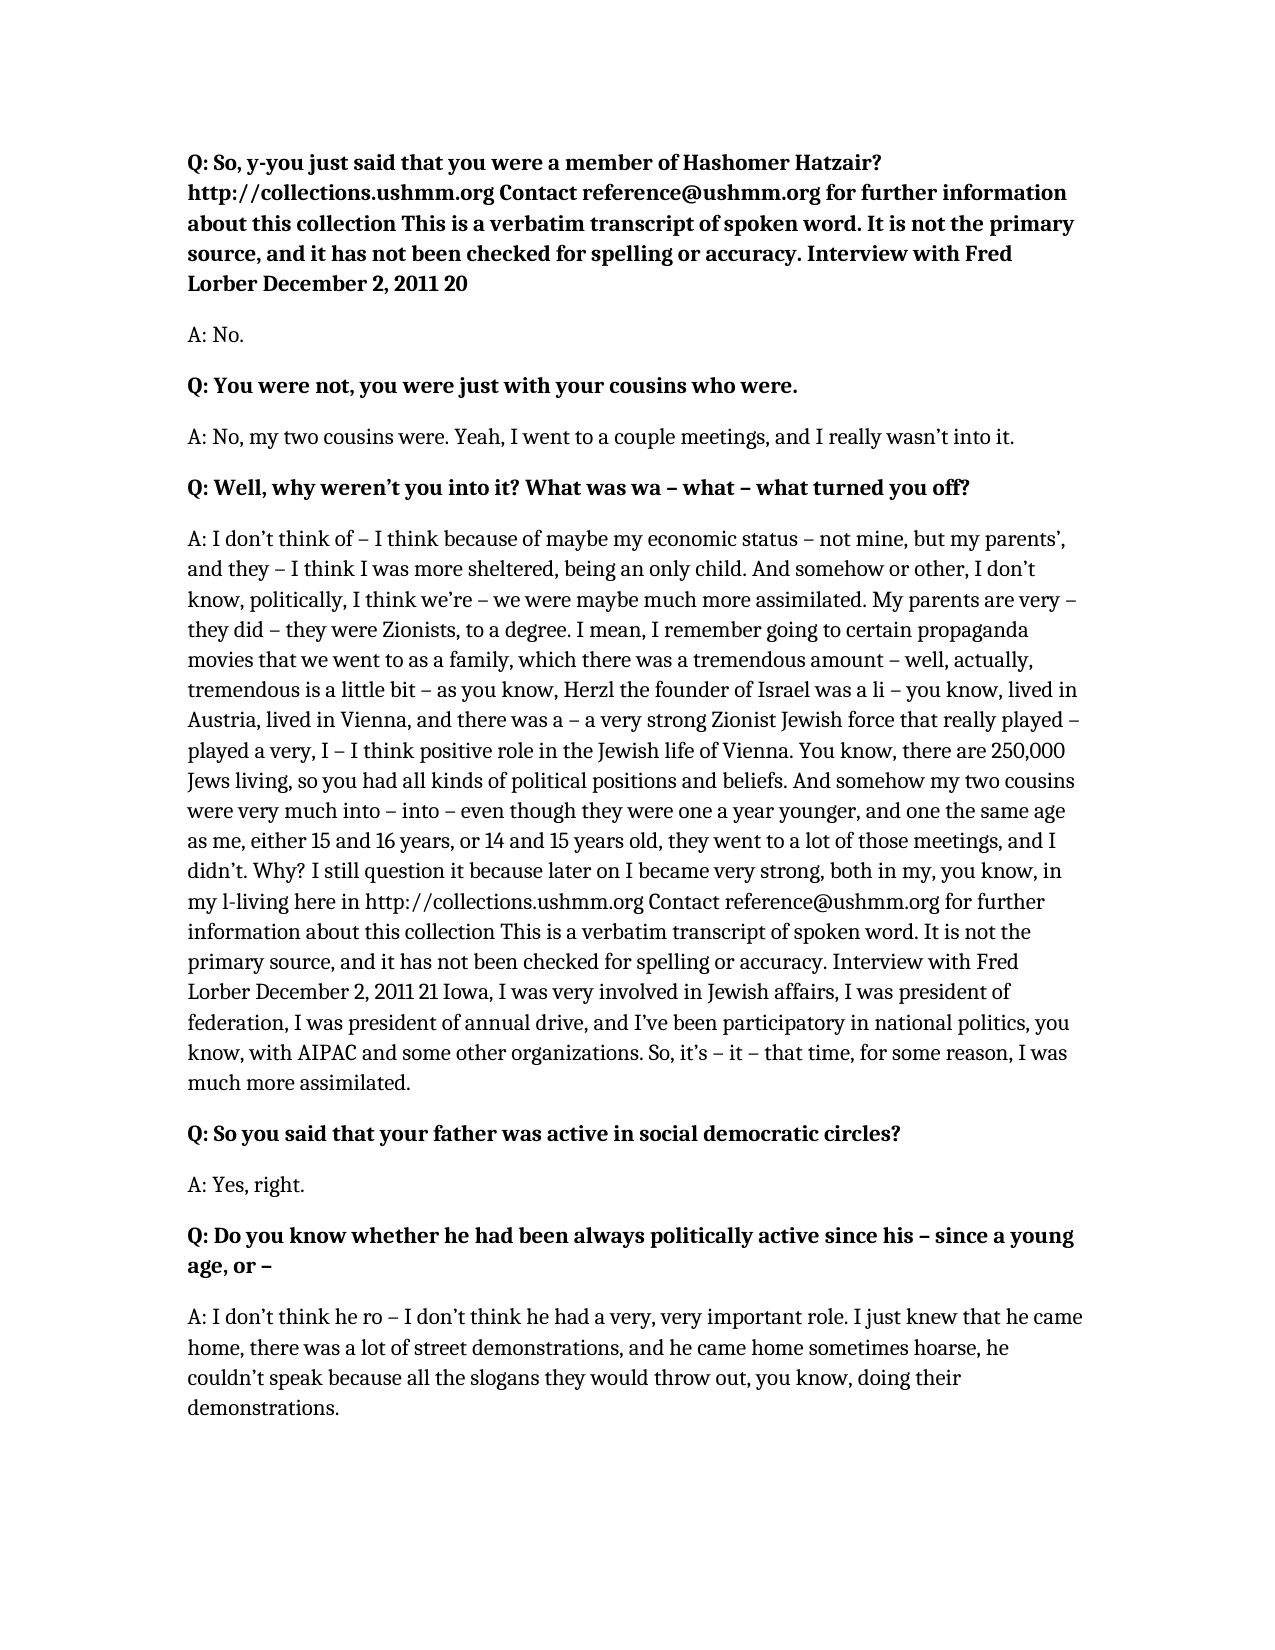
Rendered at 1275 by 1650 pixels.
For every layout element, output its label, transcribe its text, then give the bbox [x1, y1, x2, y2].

text A: Yes, right. [187, 1172, 1087, 1198]
text Q: Do you know whether he had been always politically active since his – since a young age, or – [187, 1223, 1087, 1279]
text A: No, my two cousins were. Yeah, I went to a couple meetings, and I really wasn’t into it. [187, 424, 1087, 450]
text A: I don’t think he ro – I don’t think he had a very, very important role. I just knew that he came home, there was a lot of street demonstrations, and he came home sometimes hoarse, he couldn’t speak because all the slogans they would throw out, you know, doing their demonstrations. [187, 1304, 1087, 1421]
text Q: You were not, you were just with your cousins who were. [187, 373, 1087, 399]
text Q: Well, why weren’t you into it? What was wa – what – what turned you off? [187, 475, 1087, 501]
text A: No. [187, 322, 1087, 348]
text A: I don’t think of – I think because of maybe my economic status – not mine, but my parents’, and they – I think I was more sheltered, being an only child. And somehow or other, I don’t know, politically, I think we’re – we were maybe much more assimilated. My parents are very – they did – they were Zionists, to a degree. I mean, I remember going to certain propaganda movies that we went to as a family, which there was a tremendous amount – well, actually, tremendous is a little bit – as you know, Herzl the founder of Israel was a li – you know, lived in Austria, lived in Vienna, and there was a – a very strong Zionist Jewish force that really played – played a very, I – I think positive role in the Jewish life of Vienna. You know, there are 250,000 Jews living, so you had all kinds of political positions and beliefs. And somehow my two cousins were very much into – into – even though they were one a year younger, and one the same age as me, either 15 and 16 years, or 14 and 15 years old, they went to a lot of those meetings, and I didn’t. Why? I still question it because later on I became very strong, both in my, you know, in my l-living here in http://collections.ushmm.org Contact reference@ushmm.org for further information about this collection This is a verbatim transcript of spoken word. It is not the primary source, and it has not been checked for spelling or accuracy. Interview with Fred Lorber December 2, 2011 21 Iowa, I was very involved in Jewish affairs, I was president of federation, I was president of annual drive, and I’ve been participatory in national politics, you know, with AIPAC and some other organizations. So, it’s – it – that time, for some reason, I was much more assimilated. [187, 526, 1087, 1096]
text Q: So you said that your father was active in social democratic circles? [187, 1121, 1087, 1147]
text Q: So, y-you just said that you were a member of Hashomer Hatzair? http://collections.ushmm.org Contact reference@ushmm.org for further information about this collection This is a verbatim transcript of spoken word. It is not the primary source, and it has not been checked for spelling or accuracy. Interview with Fred Lorber December 2, 2011 20 [187, 150, 1087, 297]
